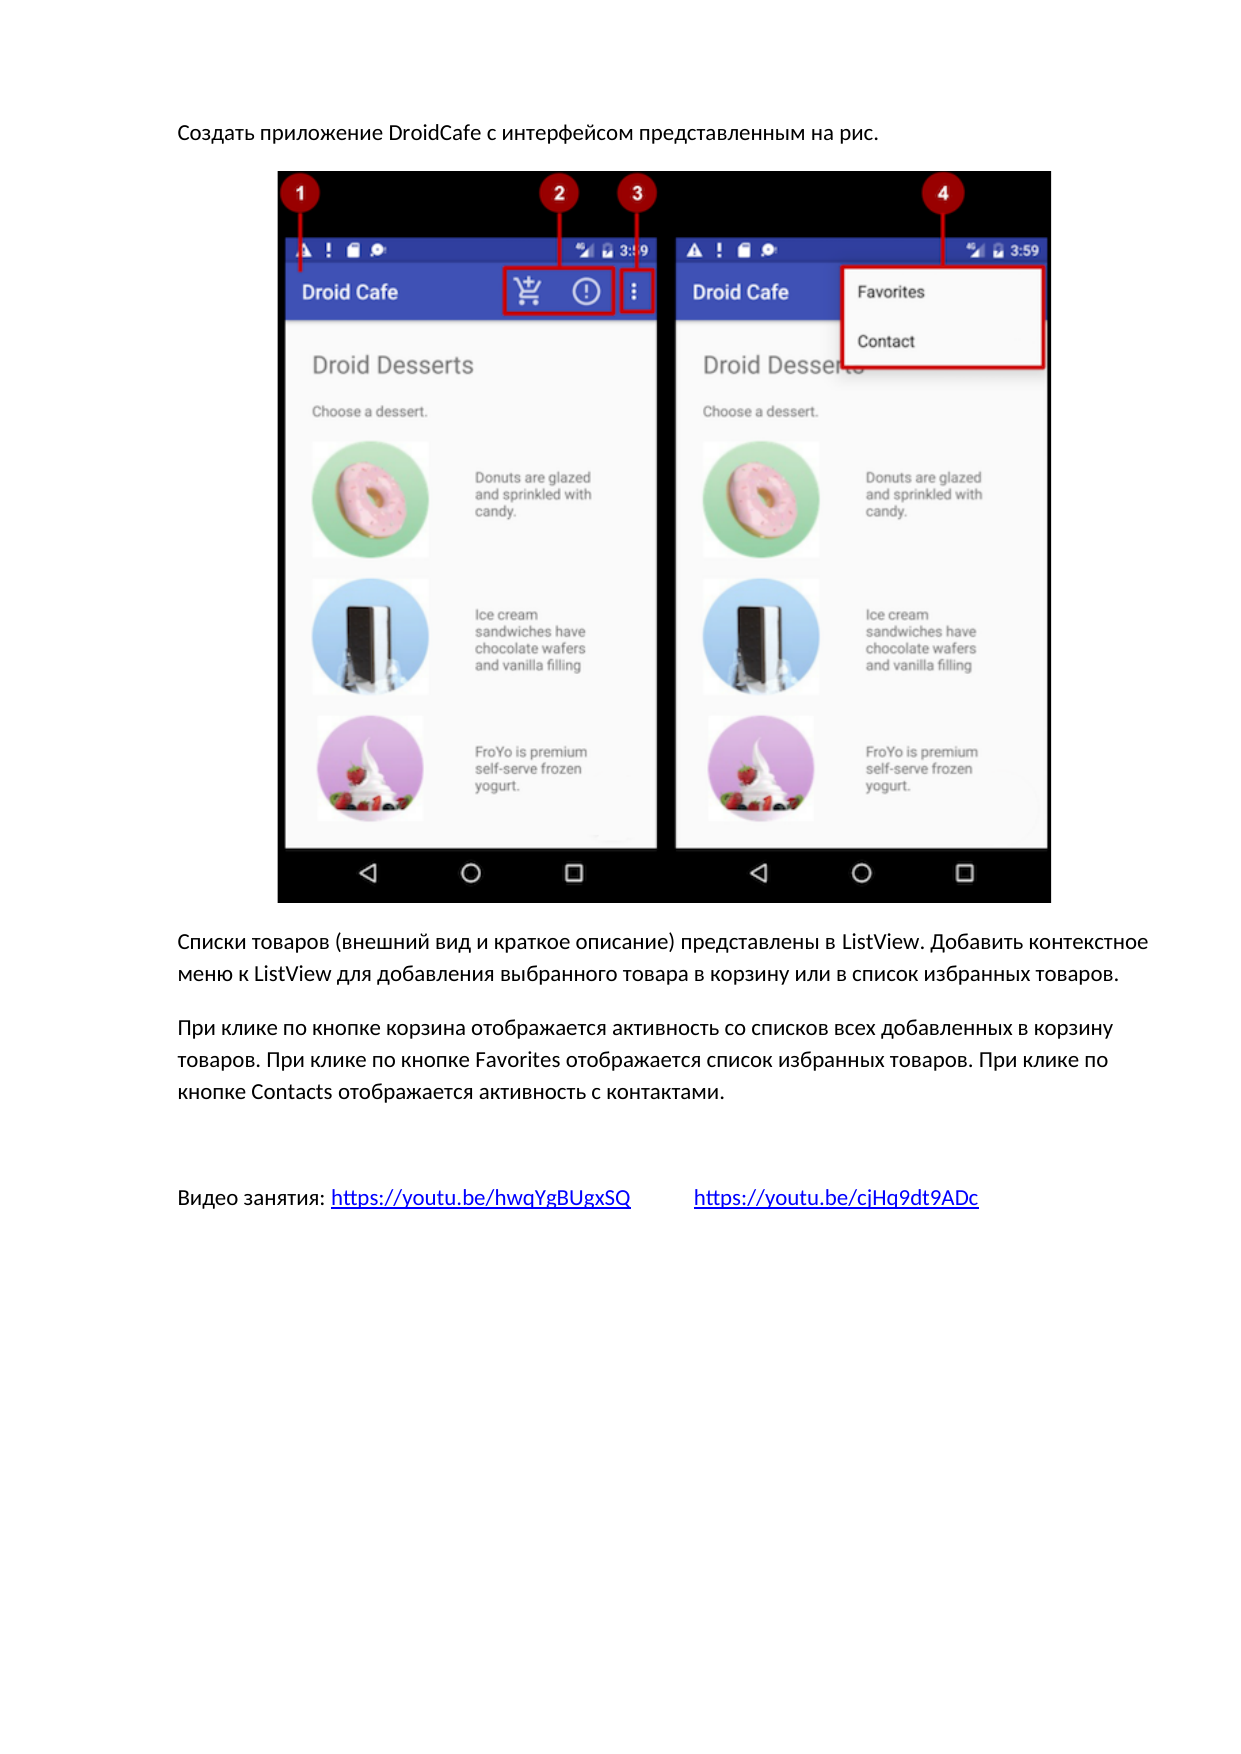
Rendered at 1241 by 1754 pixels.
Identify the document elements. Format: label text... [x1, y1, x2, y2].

text Видео занятия: https://youtu.be/hwqYgBUgxSQ https://youtu.be/cjHq9dt9ADc [177, 1183, 1152, 1211]
text Списки товаров (внешний вид и краткое описание) представлены в ListView. Добавить контекстное меню к ListView для добавления выбранного товара в корзину или в список избранных товаров. [177, 927, 1152, 988]
text Создать приложение DroidCafe с интерфейсом представленным на рис. [177, 118, 1152, 146]
picture [277, 171, 1052, 903]
text При клике по кнопке корзина отображается активность со списков всех добавленных в корзину товаров. При клике по кнопке Favorites отображается список избранных товаров. При клике по кнопке Contacts отображается активность с контактами. [177, 1013, 1152, 1105]
